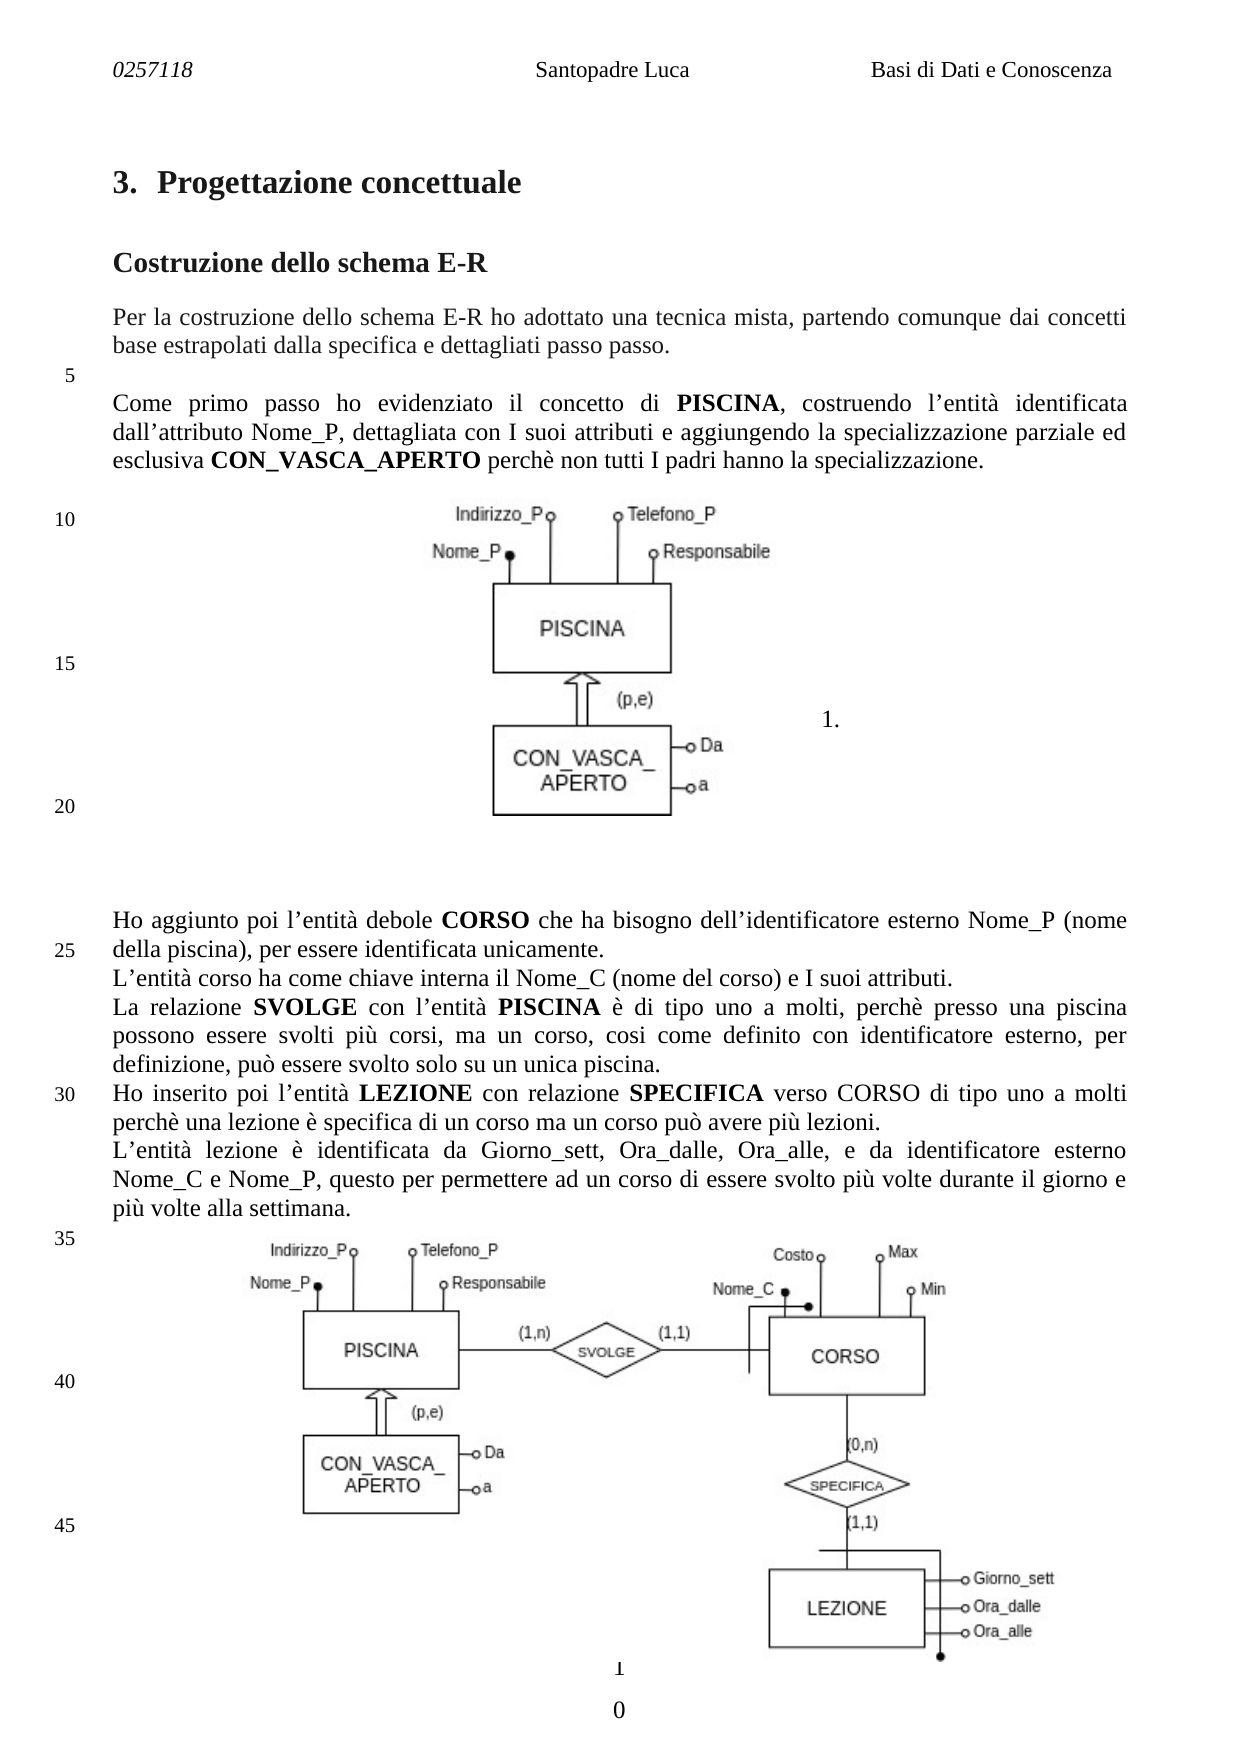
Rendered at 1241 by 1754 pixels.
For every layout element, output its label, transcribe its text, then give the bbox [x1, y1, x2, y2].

subtitle Costruzione dello schema E-R [112, 245, 1128, 278]
subtitle Progettazione concettuale [112, 162, 1128, 201]
list Ho aggiunto poi l’entità debole CORSO che ha bisogno dell’identificatore esterno Nome_P (nome della piscina), per essere identificata unicamente. [112, 905, 1128, 963]
list L’entità corso ha come chiave interna il Nome_C (nome del corso) e I suoi attributi. [112, 963, 1128, 992]
list L’entità lezione è identificata da Giorno_sett, Ora_dalle, Ora_alle, e da identificatore esterno Nome_C e Nome_P, questo per permettere ad un corso di essere svolto più volte durante il giorno e più volte alla settimana. [112, 1135, 1128, 1222]
subtitle Per la costruzione dello schema E-R ho adottato una tecnica mista, partendo comunque dai concetti base estrapolati dalla specifica e dettagliati passo passo. [112, 302, 1128, 359]
list La relazione SVOLGE con l’entità PISCINA è di tipo uno a molti, perchè presso una piscina possono essere svolti più corsi, ma un corso, cosi come definito con identificatore esterno, per definizione, può essere svolto solo su un unica piscina. [112, 992, 1128, 1078]
list Ho inserito poi l’entità LEZIONE con relazione SPECIFICA verso CORSO di tipo uno a molti perchè una lezione è specifica di un corso ma un corso può avere più lezioni. [112, 1078, 1128, 1135]
picture [422, 498, 784, 816]
list Come primo passo ho evidenziato il concetto di PISCINA, costruendo l’entità identificata dall’attributo Nome_P, dettagliata con I suoi attributi e aggiungendo la specializzazione parziale ed esclusiva CON_VASCA_APERTO perchè non tutti I padri hanno la specializzazione. [112, 388, 1128, 474]
picture [241, 1236, 1067, 1662]
